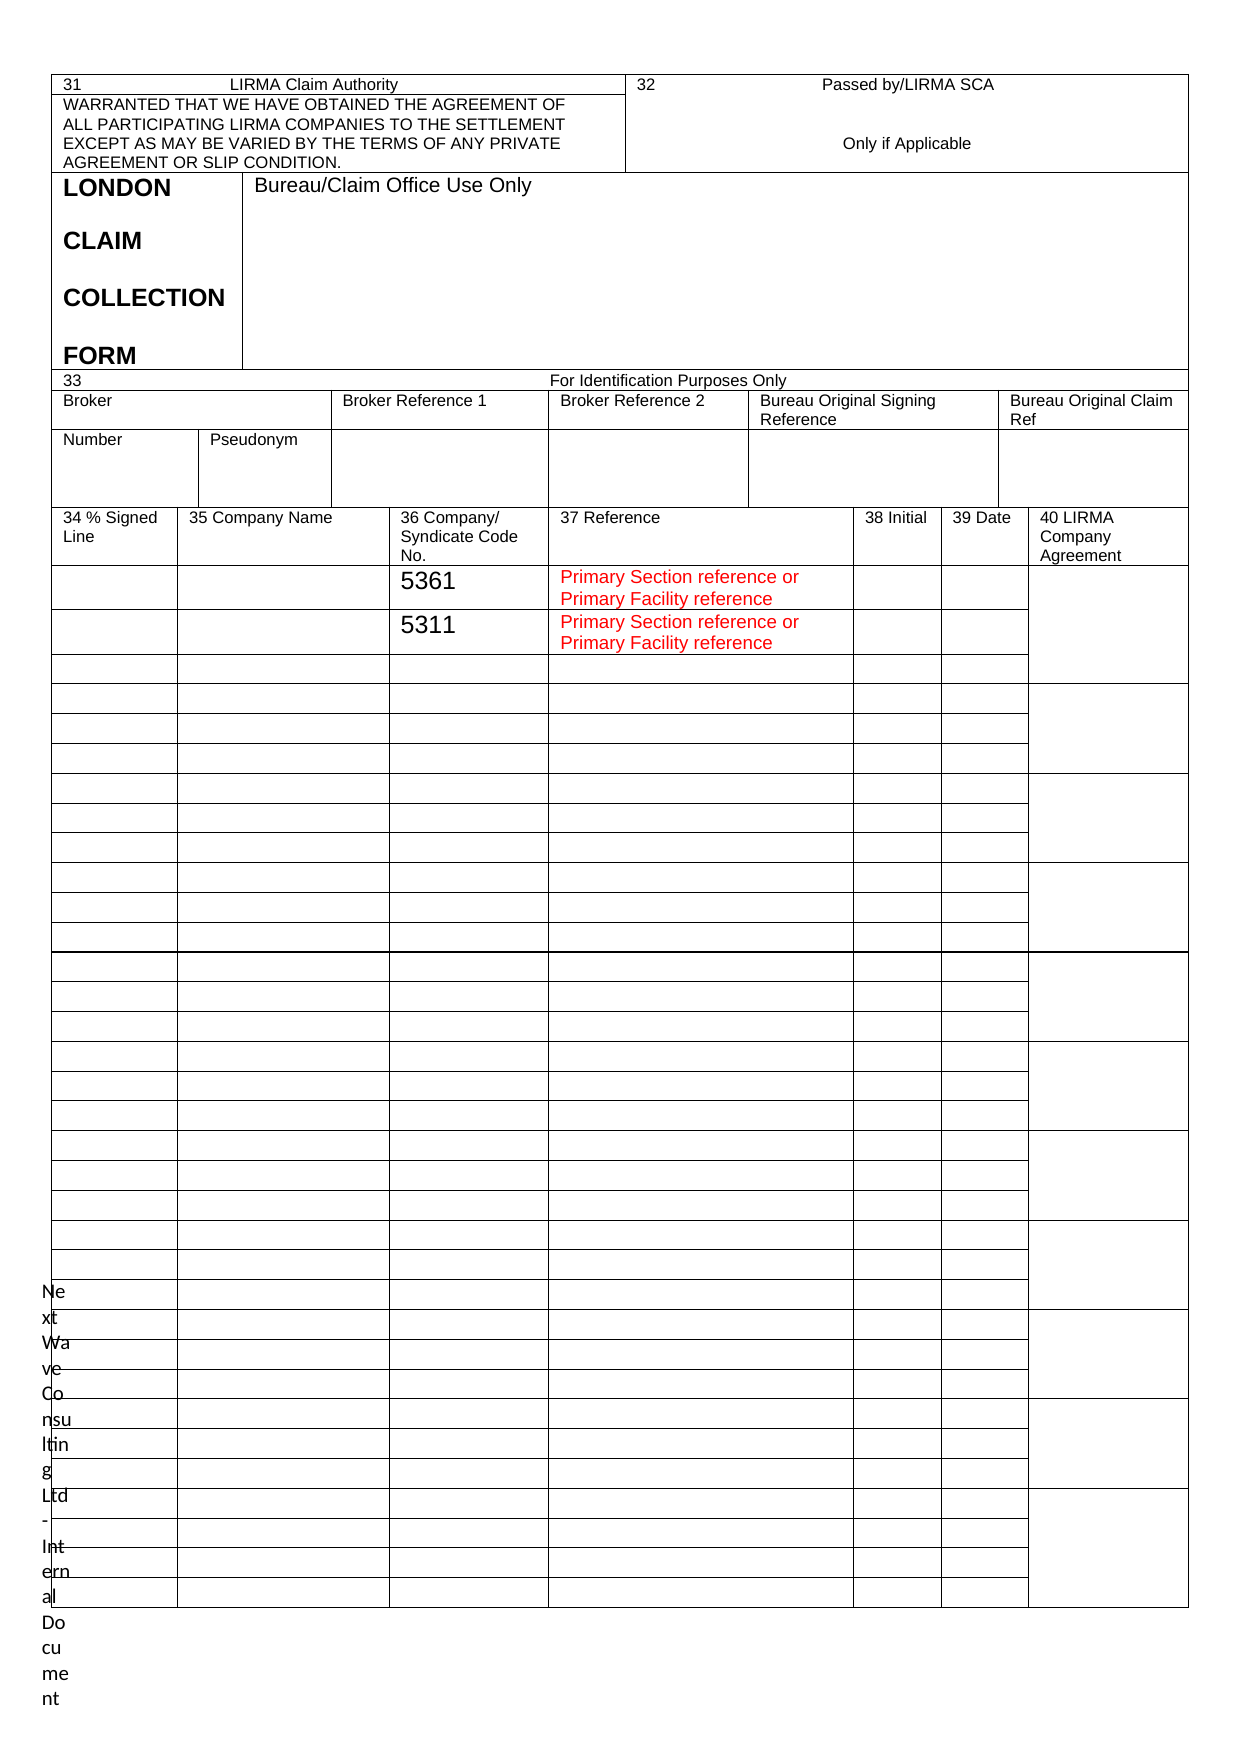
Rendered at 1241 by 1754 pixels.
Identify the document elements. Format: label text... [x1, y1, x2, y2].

table_cell [178, 1221, 389, 1249]
table_cell [942, 566, 1028, 609]
table_cell [854, 1042, 941, 1071]
table_cell [942, 953, 1028, 981]
table_cell [178, 804, 389, 832]
table_cell 35 Company Name [178, 508, 389, 565]
table_cell [549, 1459, 853, 1488]
table_cell [854, 1399, 941, 1428]
table_cell [854, 863, 941, 892]
table_cell [52, 610, 177, 653]
table_cell [854, 610, 941, 653]
table_cell [52, 1191, 177, 1219]
table_cell [390, 1250, 548, 1279]
table_cell [854, 1459, 941, 1488]
table_cell [549, 1131, 853, 1160]
table_cell [390, 1310, 548, 1339]
table_cell [178, 774, 389, 802]
table_cell LONDON CLAIM COLLECTION FORM [52, 173, 242, 369]
table_cell [1029, 1489, 1188, 1607]
table_cell [549, 1042, 853, 1071]
table_cell Broker Reference 2 [549, 391, 748, 429]
table_cell Pseudonym [199, 430, 331, 507]
table_cell [390, 1221, 548, 1249]
table_cell [390, 863, 548, 892]
table_cell [854, 1012, 941, 1041]
table_cell [549, 1310, 853, 1339]
table_cell [854, 1489, 941, 1517]
table_cell [390, 1578, 548, 1607]
table_cell [549, 1548, 853, 1577]
table_cell [178, 1191, 389, 1219]
table_cell [52, 1399, 177, 1428]
table_cell [942, 714, 1028, 743]
table_cell [52, 1012, 177, 1041]
table_cell [942, 1578, 1028, 1607]
table_cell [390, 833, 548, 862]
table_cell [942, 1072, 1028, 1100]
table_cell [549, 1489, 853, 1517]
table_cell [52, 893, 177, 922]
table_cell [549, 863, 853, 892]
table_cell [52, 1548, 177, 1577]
table_cell [854, 833, 941, 862]
table_cell [52, 655, 177, 683]
table_cell [178, 1072, 389, 1100]
table_cell [942, 744, 1028, 773]
table_cell [178, 1042, 389, 1071]
table_cell [390, 1519, 548, 1547]
table_cell [854, 953, 941, 981]
table_cell [942, 1042, 1028, 1071]
table_cell [178, 893, 389, 922]
table_cell [52, 1072, 177, 1100]
table_cell [549, 833, 853, 862]
table_cell 34 % Signed Line [52, 508, 177, 565]
table_cell [52, 566, 177, 609]
table_cell [52, 953, 177, 981]
table_cell [52, 804, 177, 832]
table_cell [942, 1429, 1028, 1458]
table_cell [854, 684, 941, 713]
table_cell [178, 744, 389, 773]
table_cell 36 Company/ Syndicate Code No. [390, 508, 548, 565]
table_cell [52, 714, 177, 743]
table_cell [178, 566, 389, 609]
table_cell [52, 1101, 177, 1130]
table_cell [549, 1221, 853, 1249]
table_cell [942, 774, 1028, 802]
table_cell [390, 804, 548, 832]
table_cell [549, 1161, 853, 1190]
table_cell [942, 982, 1028, 1011]
table_cell [1029, 863, 1188, 951]
table_cell [854, 1578, 941, 1607]
table_cell [178, 982, 389, 1011]
table_cell [549, 714, 853, 743]
table_cell Only if Applicable [626, 94, 1188, 172]
table_cell [1029, 684, 1188, 773]
table_cell [390, 1191, 548, 1219]
table_cell [549, 430, 748, 507]
table_cell [178, 1161, 389, 1190]
table_cell 33 For Identification Purposes Only [52, 370, 1188, 389]
table_cell [390, 774, 548, 802]
table_cell [1029, 1310, 1188, 1398]
table_cell [549, 1578, 853, 1607]
table_cell [52, 1370, 177, 1398]
table_cell 5361 [390, 566, 548, 609]
table_cell [178, 863, 389, 892]
table_cell [178, 1519, 389, 1547]
table_cell [52, 1042, 177, 1071]
table_cell [549, 1280, 853, 1309]
table_cell [549, 684, 853, 713]
table_cell [178, 1429, 389, 1458]
table_cell [390, 1429, 548, 1458]
table_cell [549, 655, 853, 683]
table_cell [942, 1221, 1028, 1249]
table_cell [942, 1191, 1028, 1219]
table_cell [549, 1191, 853, 1219]
table_cell Broker Reference 1 [332, 391, 548, 429]
table_cell [52, 1578, 177, 1607]
table_cell [52, 982, 177, 1011]
table_cell [390, 923, 548, 951]
table_cell [178, 833, 389, 862]
table_cell [854, 744, 941, 773]
table_cell [549, 744, 853, 773]
table_cell [549, 1101, 853, 1130]
table_cell [178, 1370, 389, 1398]
table_cell [178, 1101, 389, 1130]
table_cell [854, 893, 941, 922]
table_cell [854, 714, 941, 743]
table_cell [390, 744, 548, 773]
table_cell [52, 774, 177, 802]
table_cell [178, 714, 389, 743]
table_cell [52, 1161, 177, 1190]
table_cell [549, 1429, 853, 1458]
table_cell [52, 1310, 177, 1339]
table_cell 32 Passed by/LIRMA SCA [626, 75, 1188, 94]
table_cell [942, 684, 1028, 713]
table_cell [942, 1161, 1028, 1190]
table_cell [854, 923, 941, 951]
table_cell [178, 1012, 389, 1041]
table_cell [854, 982, 941, 1011]
table_cell Broker [52, 391, 331, 429]
table_cell Bureau Original Signing Reference [749, 391, 998, 429]
table_cell [549, 774, 853, 802]
table_cell [178, 953, 389, 981]
table_cell [942, 655, 1028, 683]
table_cell [52, 923, 177, 951]
table_cell [332, 430, 548, 507]
table_cell [390, 1489, 548, 1517]
table_cell [942, 804, 1028, 832]
table_cell [942, 1340, 1028, 1368]
table_cell [942, 1459, 1028, 1488]
table_cell [1029, 566, 1188, 683]
table_cell [390, 1072, 548, 1100]
table_cell [549, 1519, 853, 1547]
table_cell [52, 1459, 177, 1488]
table_cell [178, 1399, 389, 1428]
table_cell [52, 1340, 177, 1368]
table_cell [942, 1519, 1028, 1547]
table_cell 37 Reference [549, 508, 853, 565]
table_cell [549, 1012, 853, 1041]
table_cell [178, 1250, 389, 1279]
table_cell 5311 [390, 610, 548, 653]
table_cell [390, 1340, 548, 1368]
table_cell [854, 1280, 941, 1309]
table_cell [942, 1131, 1028, 1160]
table_cell [178, 1578, 389, 1607]
table_cell [942, 610, 1028, 653]
table_cell [942, 833, 1028, 862]
table_cell Primary Section reference or Primary Facility reference [549, 566, 853, 609]
table_cell [854, 1161, 941, 1190]
table_cell [390, 1042, 548, 1071]
table_cell [390, 1101, 548, 1130]
table_cell [549, 923, 853, 951]
table_cell [549, 893, 853, 922]
table_cell [178, 1131, 389, 1160]
table_cell [942, 1489, 1028, 1517]
table_cell [390, 1459, 548, 1488]
table_cell [178, 1310, 389, 1339]
table_cell [942, 863, 1028, 892]
table_cell [854, 804, 941, 832]
table_cell [1029, 1131, 1188, 1219]
table_cell [52, 684, 177, 713]
table_cell [942, 1370, 1028, 1398]
table_cell [178, 1459, 389, 1488]
table_cell [854, 1340, 941, 1368]
table_cell [178, 655, 389, 683]
table_cell [178, 1340, 389, 1368]
table_cell [390, 1399, 548, 1428]
table_cell Number [52, 430, 198, 507]
table_cell [942, 923, 1028, 951]
table_cell [549, 804, 853, 832]
table_cell [178, 684, 389, 713]
table_cell [549, 1399, 853, 1428]
table_cell [854, 1429, 941, 1458]
table_cell [854, 1519, 941, 1547]
table_cell [52, 1280, 177, 1309]
table_cell [854, 1072, 941, 1100]
table_cell Bureau/Claim Office Use Only [243, 173, 1188, 369]
table_cell [854, 1548, 941, 1577]
table_cell WARRANTED THAT WE HAVE OBTAINED THE AGREEMENT OF ALL PARTICIPATING LIRMA COMPANIES TO THE SETTLEMENT EXCEPT AS MAY BE VARIED BY THE TERMS OF ANY PRIVATE AGREEMENT OR SLIP CONDITION. [52, 95, 625, 172]
table_cell [390, 893, 548, 922]
table_cell [549, 953, 853, 981]
table_cell [854, 655, 941, 683]
table_cell [52, 1250, 177, 1279]
table_cell [942, 1399, 1028, 1428]
table_cell [999, 430, 1188, 507]
table_cell [178, 923, 389, 951]
table_cell [942, 1101, 1028, 1130]
table_cell [854, 1221, 941, 1249]
table_cell [854, 1370, 941, 1398]
table_cell 31 LIRMA Claim Authority [52, 75, 625, 94]
table_cell [942, 1280, 1028, 1309]
table_cell [178, 610, 389, 653]
table_cell [749, 430, 998, 507]
table_cell [390, 1548, 548, 1577]
table_cell [52, 863, 177, 892]
table_cell [942, 893, 1028, 922]
table_cell [52, 1489, 177, 1517]
table_cell [52, 1131, 177, 1160]
table_cell [52, 1221, 177, 1249]
table_cell [854, 1191, 941, 1219]
table_cell [390, 1012, 548, 1041]
table_cell 40 LIRMA Company Agreement [1029, 508, 1188, 565]
table_cell [178, 1280, 389, 1309]
table_cell [390, 684, 548, 713]
table_cell [1029, 1042, 1188, 1130]
table_cell [52, 1519, 177, 1547]
table_cell [390, 1280, 548, 1309]
table_cell [854, 1250, 941, 1279]
table_cell [390, 655, 548, 683]
table_cell [942, 1310, 1028, 1339]
table_cell [549, 1340, 853, 1368]
table_cell [854, 1131, 941, 1160]
table_cell 39 Date [942, 508, 1028, 565]
table_cell [942, 1250, 1028, 1279]
table_cell [178, 1548, 389, 1577]
table_cell [549, 1072, 853, 1100]
table_cell [942, 1548, 1028, 1577]
table_cell [390, 953, 548, 981]
table_cell [1029, 953, 1188, 1041]
table_cell [390, 1370, 548, 1398]
table_cell [854, 1310, 941, 1339]
table_cell Bureau Original Claim Ref [999, 391, 1188, 429]
table_cell [1029, 1221, 1188, 1309]
table_cell [52, 744, 177, 773]
table_cell [854, 1101, 941, 1130]
table_cell [52, 1429, 177, 1458]
table_cell [549, 982, 853, 1011]
table_cell [549, 1250, 853, 1279]
table_cell [854, 566, 941, 609]
table_cell [390, 714, 548, 743]
table_cell Primary Section reference or Primary Facility reference [549, 610, 853, 653]
table_cell [390, 1131, 548, 1160]
table_cell [52, 833, 177, 862]
table_cell [854, 774, 941, 802]
table_cell [942, 1012, 1028, 1041]
table_cell [549, 1370, 853, 1398]
table_cell [178, 1489, 389, 1517]
table_cell [390, 1161, 548, 1190]
table_cell 38 Initial [854, 508, 941, 565]
table_cell [390, 982, 548, 1011]
table_cell [1029, 1399, 1188, 1488]
table_cell [1029, 774, 1188, 862]
